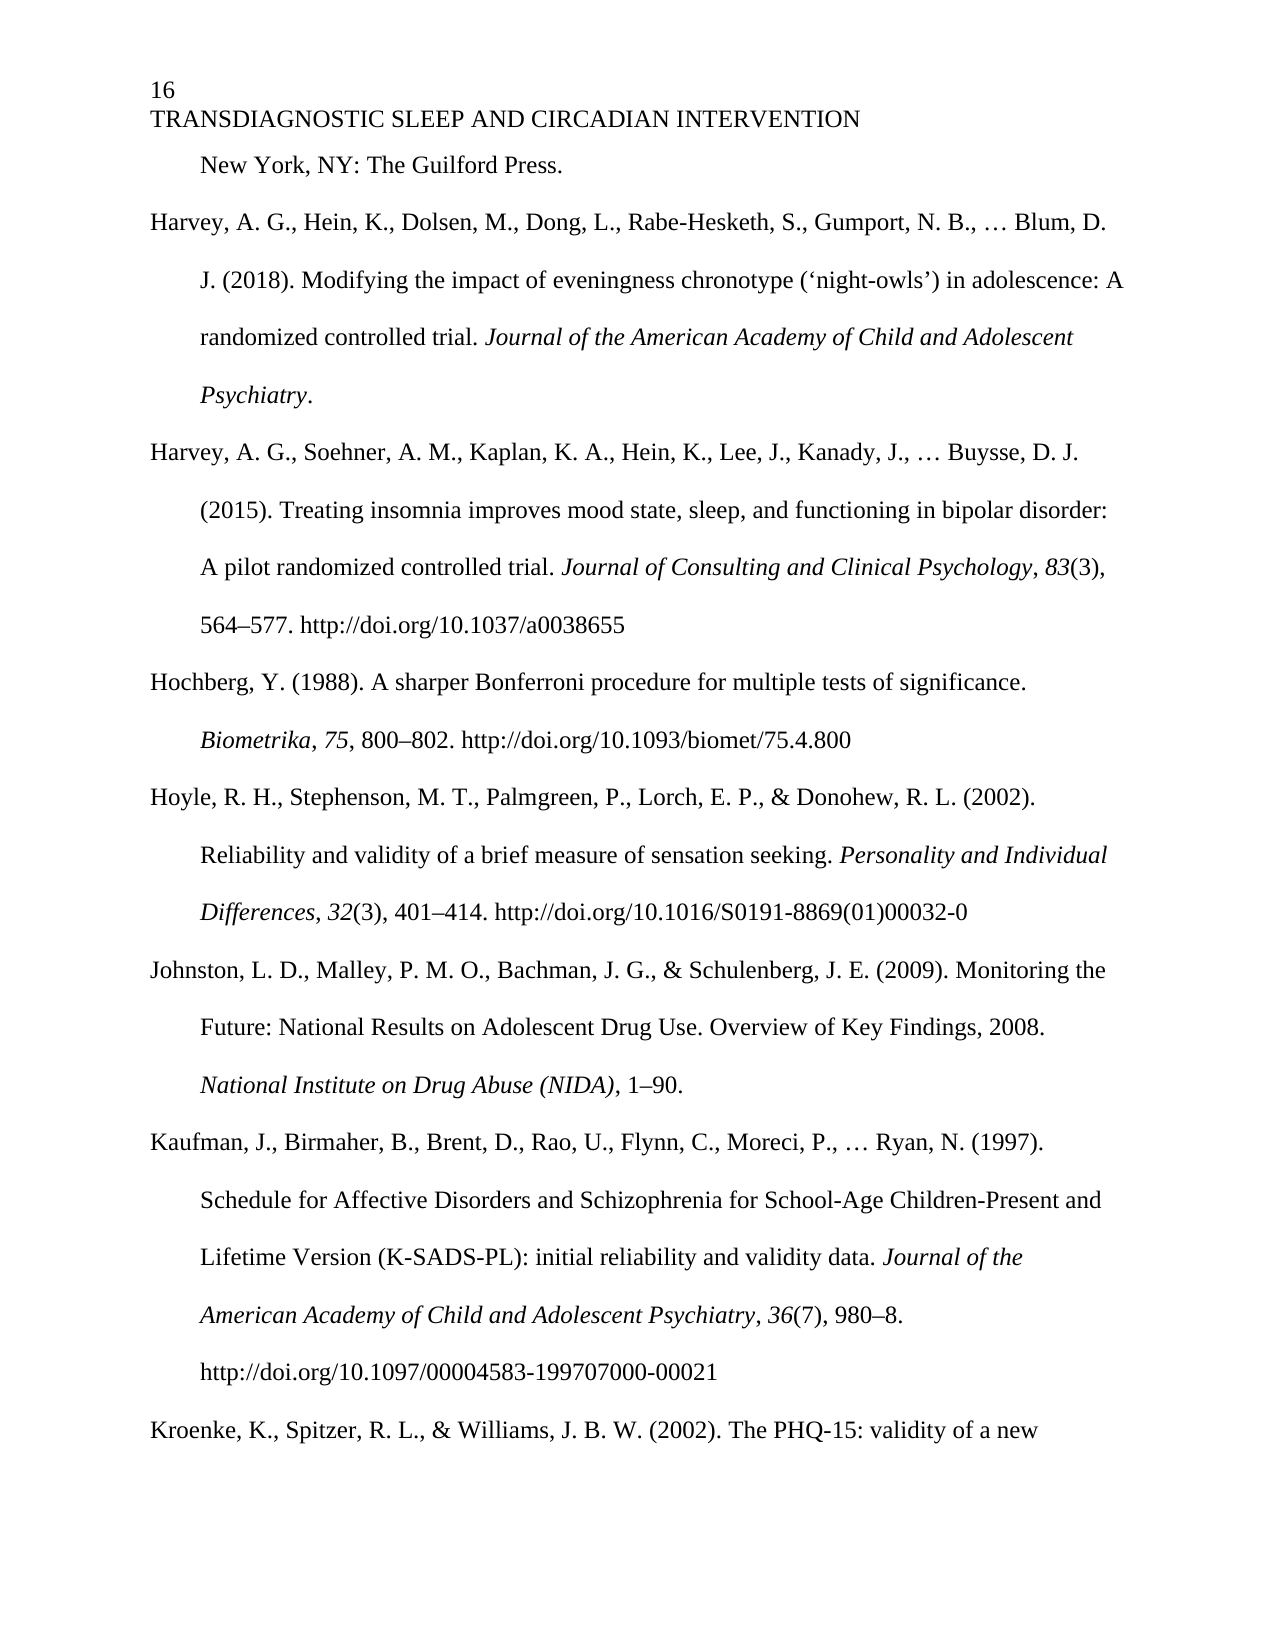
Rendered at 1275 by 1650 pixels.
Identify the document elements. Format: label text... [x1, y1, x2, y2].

text Hochberg, Y. (1988). A sharper Bonferroni procedure for multiple tests of significance. Biometrika, 75, 800–802. http://doi.org/10.1093/biomet/75.4.800 [150, 667, 1125, 754]
text Harvey, A. G., Soehner, A. M., Kaplan, K. A., Hein, K., Lee, J., Kanady, J., … Buysse, D. J. (2015). Treating insomnia improves mood state, sleep, and functioning in bipolar disorder: A pilot randomized controlled trial. Journal of Consulting and Clinical Psychology, 83(3), 564–577. http://doi.org/10.1037/a0038655 [150, 437, 1125, 639]
text Hoyle, R. H., Stephenson, M. T., Palmgreen, P., Lorch, E. P., & Donohew, R. L. (2002). Reliability and validity of a brief measure of sensation seeking. Personality and Individual Differences, 32(3), 401–414. http://doi.org/10.1016/S0191-8869(01)00032-0 [150, 782, 1125, 926]
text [150, 1415, 1125, 1444]
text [150, 150, 1125, 179]
text Harvey, A. G., Hein, K., Dolsen, M., Dong, L., Rabe-Hesketh, S., Gumport, N. B., … Blum, D. J. (2018). Modifying the impact of eveningness chronotype (‘night-owls’) in adolescence: A randomized controlled trial. Journal of the American Academy of Child and Adolescent Psychiatry. [150, 207, 1125, 409]
text Johnston, L. D., Malley, P. M. O., Bachman, J. G., & Schulenberg, J. E. (2009). Monitoring the Future: National Results on Adolescent Drug Use. Overview of Key Findings, 2008. National Institute on Drug Abuse (NIDA), 1–90. [150, 955, 1125, 1099]
text Kaufman, J., Birmaher, B., Brent, D., Rao, U., Flynn, C., Moreci, P., … Ryan, N. (1997). Schedule for Affective Disorders and Schizophrenia for School-Age Children-Present and Lifetime Version (K-SADS-PL): initial reliability and validity data. Journal of the American Academy of Child and Adolescent Psychiatry, 36(7), 980–8. http://doi.org/10.1097/00004583-199707000-00021 [150, 1127, 1125, 1386]
